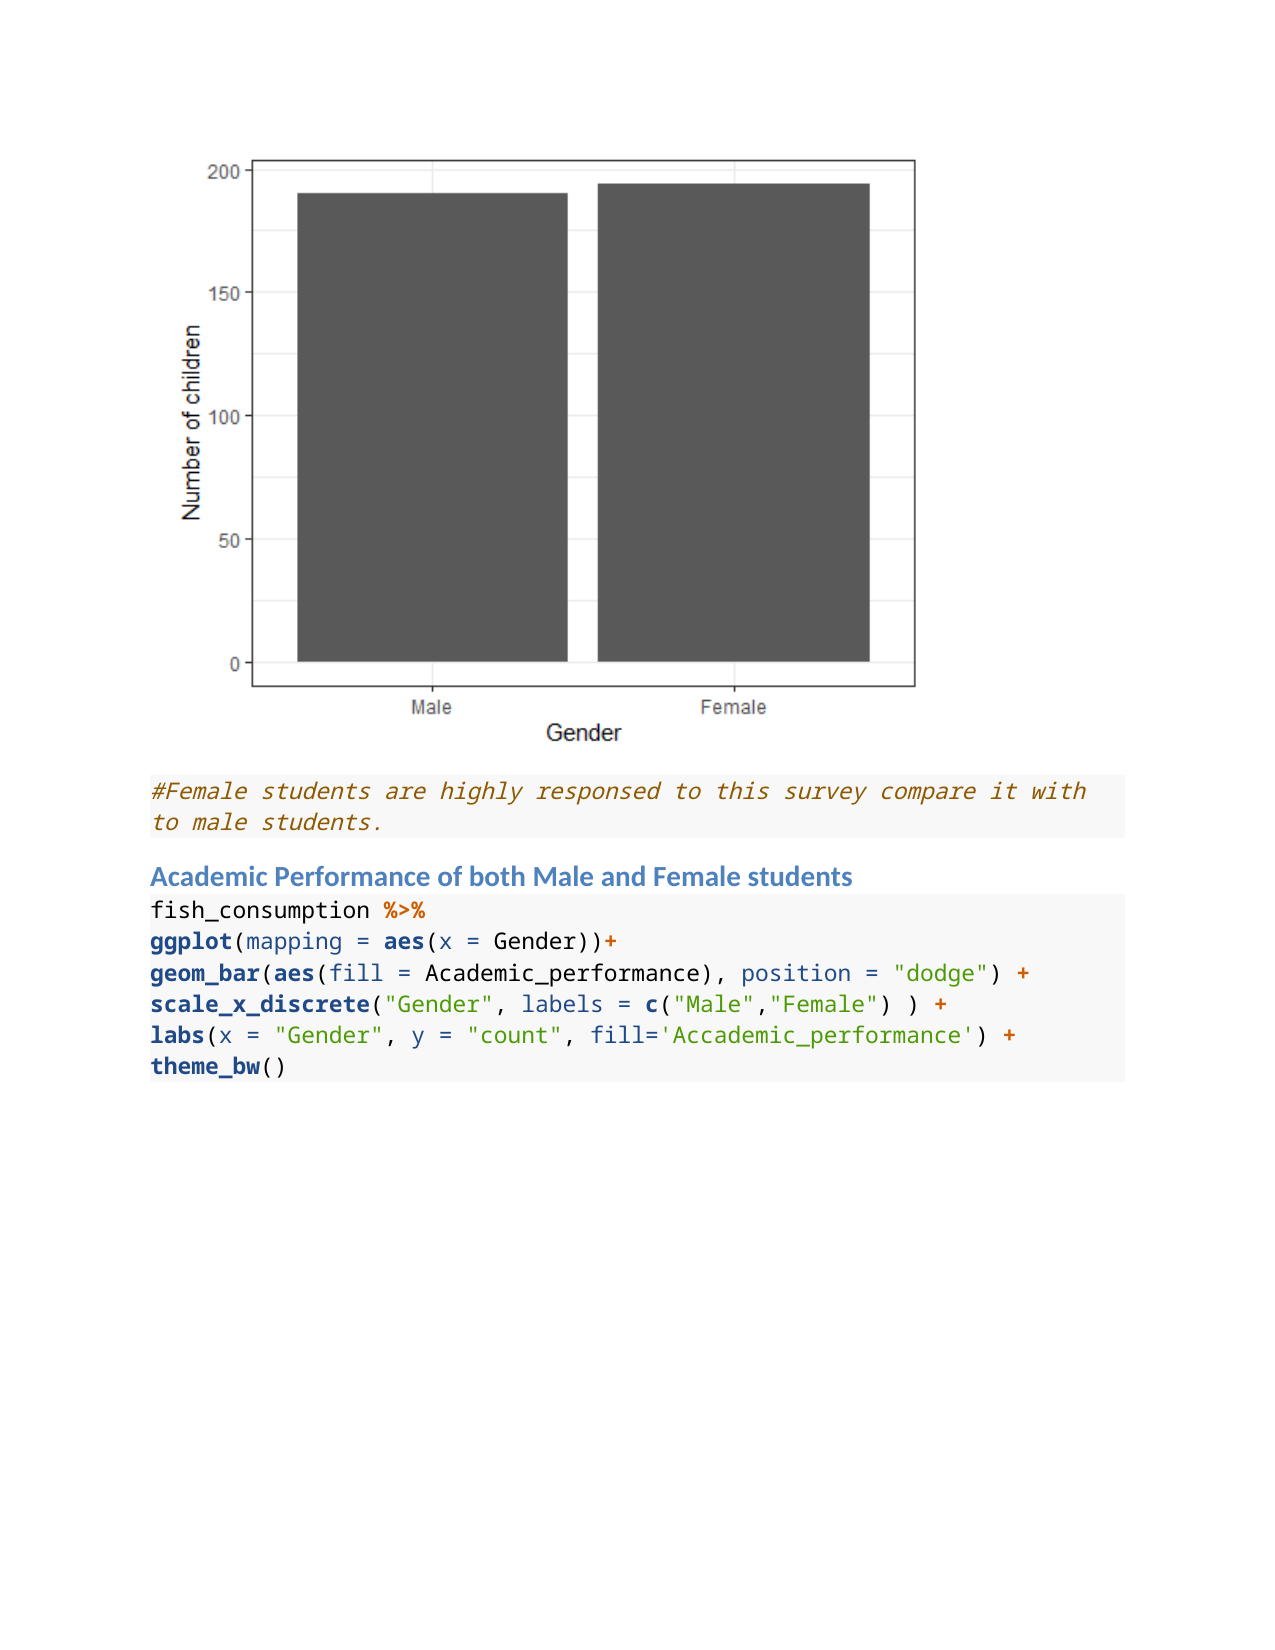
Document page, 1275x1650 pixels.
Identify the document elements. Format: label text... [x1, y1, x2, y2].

subtitle Academic Performance of both Male and Female students [150, 858, 1125, 894]
text #Female students are highly responsed to this survey compare it with to male students. [384, 775, 1125, 838]
text fish_consumption %>% ggplot(mapping = aes(x = Gender))+ geom_bar(aes(fill = Academic_performance), position = "dodge") + scale_x_discrete("Gender", labels = c("Male","Female") ) + labs(x = "Gender", y = "count", fill='Accademic_performance') + theme_bw() [287, 894, 1125, 1082]
picture [168, 150, 927, 757]
